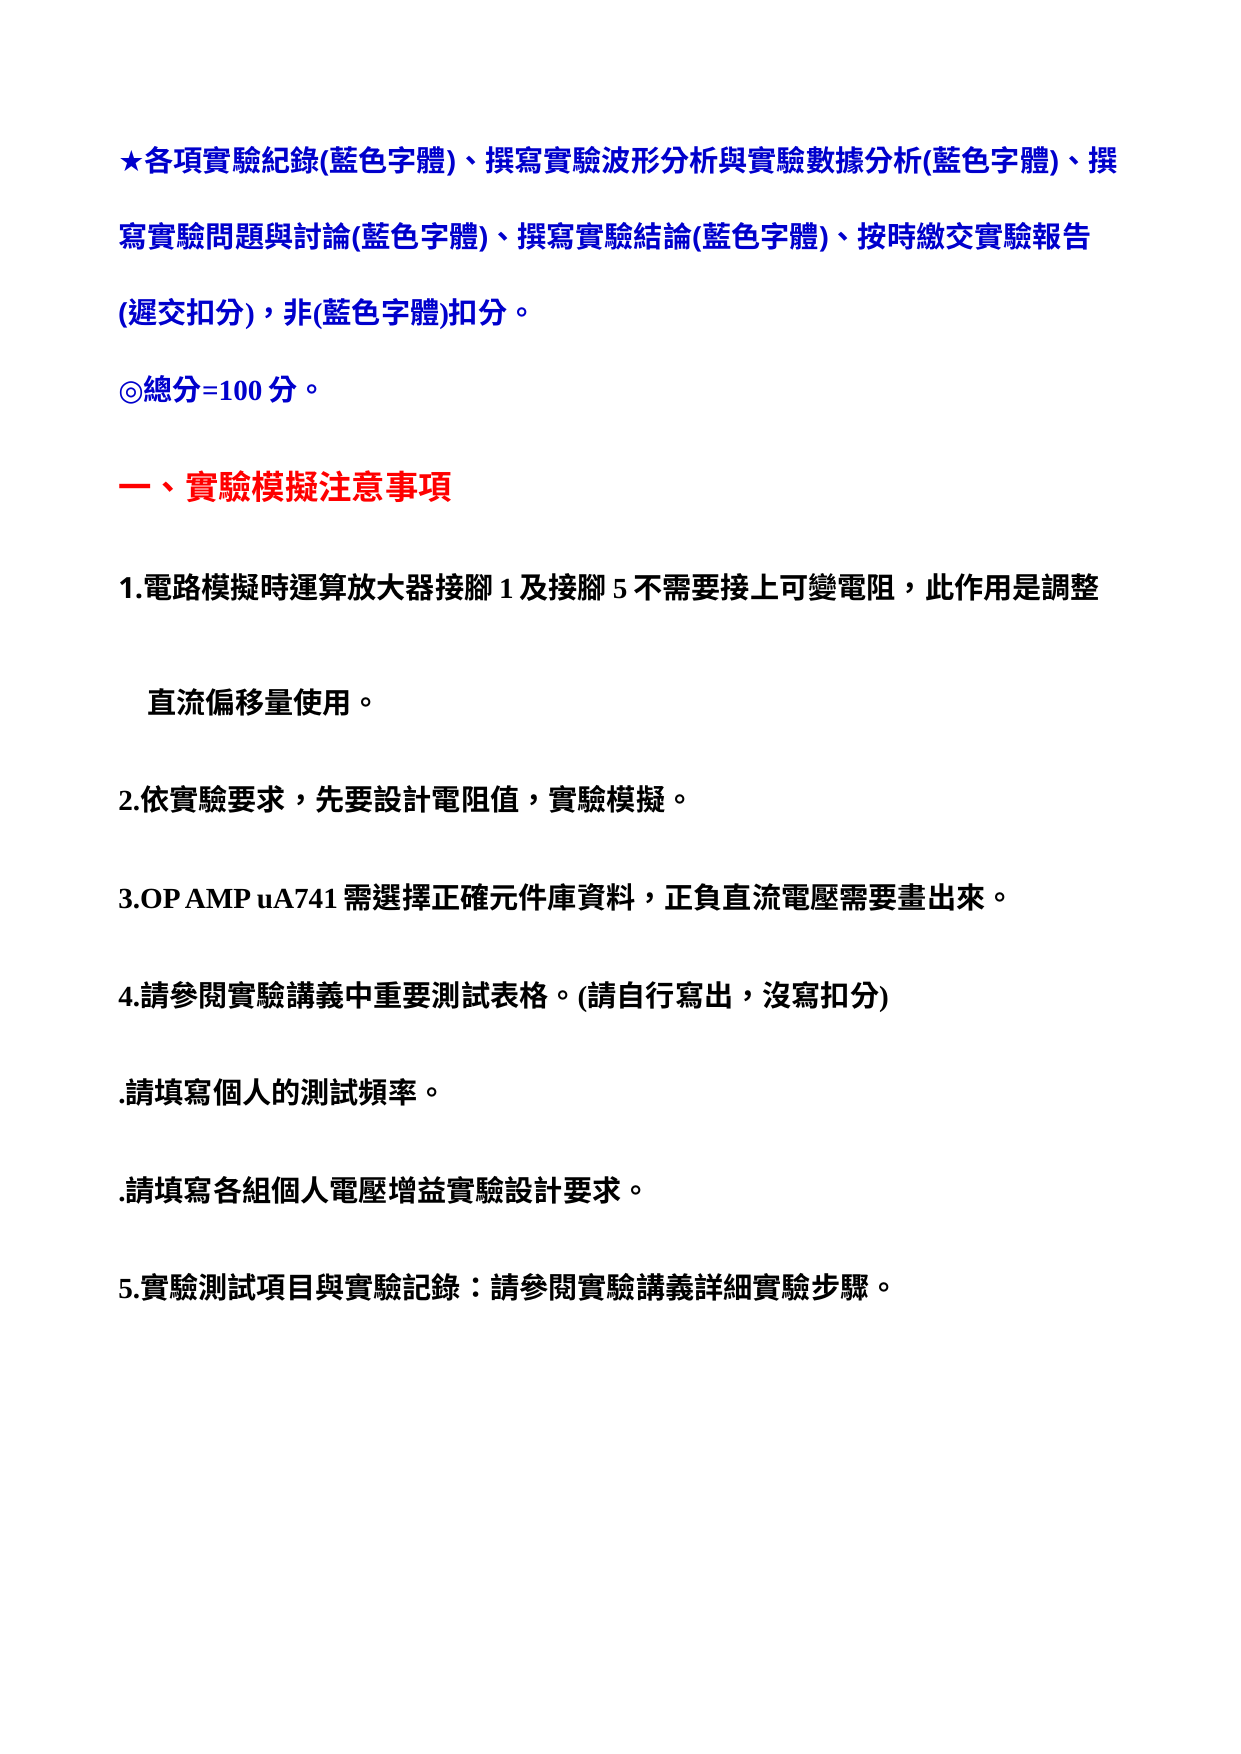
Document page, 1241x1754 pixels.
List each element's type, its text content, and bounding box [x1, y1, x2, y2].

text 4.請參閱實驗講義中重要測試表格。(請自行寫出，沒寫扣分) [118, 955, 1122, 1032]
text 1.電路模擬時運算放大器接腳1及接腳5不需要接上可變電阻，此作用是調整直流偏移量使用。 [118, 548, 1122, 739]
text 2.依實驗要求，先要設計電阻值，實驗模擬。 [118, 760, 1122, 836]
text 5.實驗測試項目與實驗記錄：請參閱實驗講義詳細實驗步驟。 [118, 1248, 1122, 1324]
text ◎總分=100分。 [118, 349, 1122, 426]
text 3.OP AMP uA741需選擇正確元件庫資料，正負直流電壓需要畫出來。 [118, 857, 1122, 934]
text .請填寫各組個人電壓增益實驗設計要求。 [118, 1150, 1122, 1227]
text ★各項實驗紀錄(藍色字體)、撰寫實驗波形分析與實驗數據分析(藍色字體)、撰寫實驗問題與討論(藍色字體)、撰寫實驗結論(藍色字體)、按時繳交實驗報告(遲交扣分)，非(藍色字體)扣分。 [118, 120, 1122, 349]
text 一、實驗模擬注意事項 [118, 447, 1122, 523]
text .請填寫個人的測試頻率。 [118, 1053, 1122, 1129]
